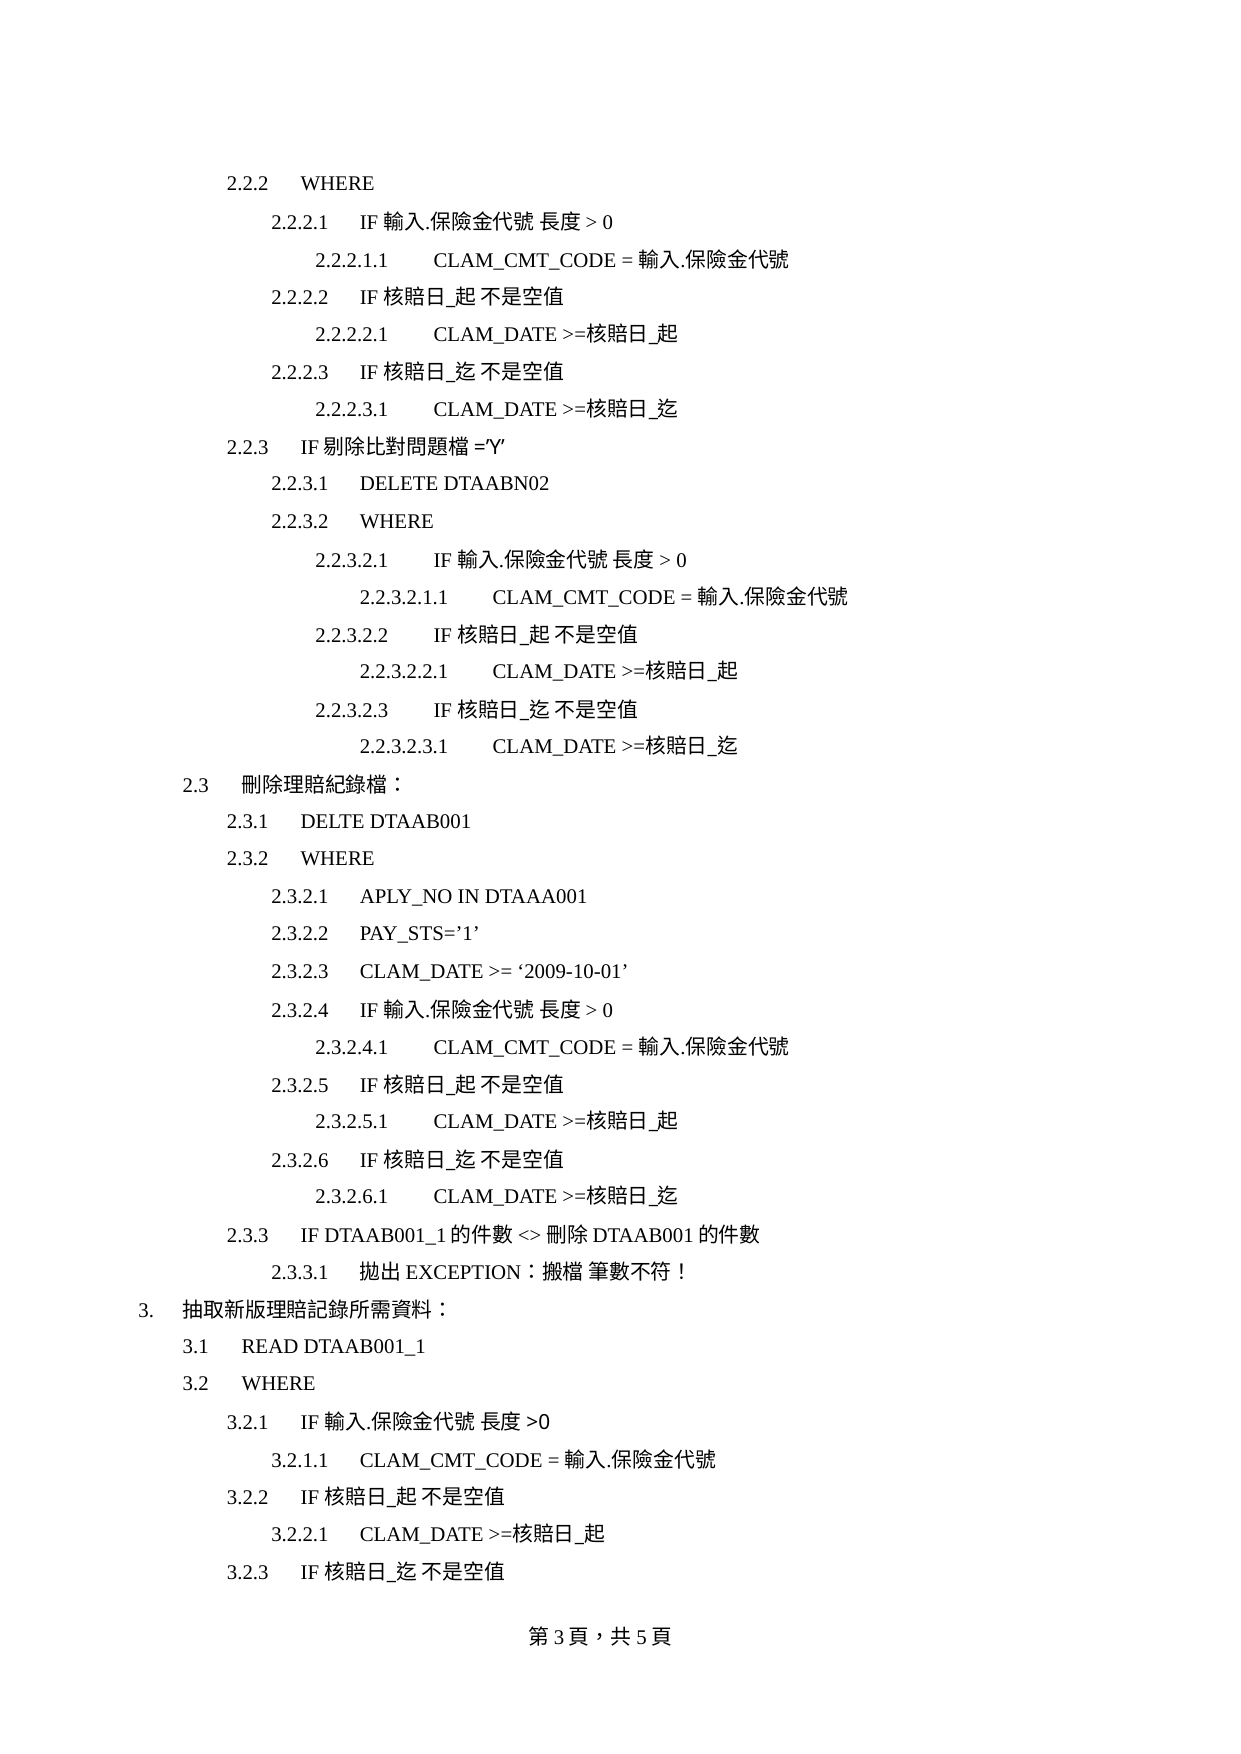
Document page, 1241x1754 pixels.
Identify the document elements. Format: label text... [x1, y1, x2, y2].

list IF 核賠日_起 不是空值 [271, 1064, 1144, 1102]
list WHERE [271, 502, 1144, 539]
list CLAM_CMT_CODE = 輸入.保險金代號 [359, 577, 1144, 614]
list DELTE DTAAB001 [227, 802, 1144, 839]
list APLY_NO IN DTAAA001 [271, 877, 1144, 914]
list CLAM_DATE >=核賠日_起 [315, 314, 1144, 352]
list IF 核賠日_迄 不是空值 [271, 352, 1144, 389]
list CLAM_DATE >=核賠日_迄 [359, 727, 1144, 764]
list CLAM_DATE >=核賠日_迄 [315, 1177, 1144, 1214]
list CLAM_CMT_CODE = 輸入.保險金代號 [271, 1439, 1144, 1477]
list CLAM_DATE >=核賠日_迄 [315, 389, 1144, 427]
list 拋出EXCEPTION：搬檔 筆數不符！ [271, 1252, 1144, 1289]
list IF 核賠日_起 不是空值 [271, 277, 1144, 314]
list PAY_STS=’1’ [271, 914, 1144, 952]
list 刪除理賠紀錄檔： [182, 764, 1144, 802]
list IF 核賠日_起 不是空值 [227, 1477, 1144, 1514]
list CLAM_DATE >=核賠日_起 [359, 652, 1144, 689]
list CLAM_DATE >=核賠日_起 [315, 1102, 1144, 1139]
list IF 核賠日_迄 不是空值 [315, 689, 1144, 727]
list IF 核賠日_起 不是空值 [315, 614, 1144, 652]
list 抽取新版理賠記錄所需資料： [138, 1289, 1144, 1327]
list IF 輸入.保險金代號 長度 > 0 [315, 539, 1144, 577]
list CLAM_DATE >= ‘’ [271, 952, 1144, 989]
list CLAM_DATE >=核賠日_起 [271, 1514, 1144, 1552]
list IF 輸入.保險金代號 長度 > 0 [271, 202, 1144, 239]
list IF剔除比對問題檔 =’Y’ [227, 427, 1144, 464]
list WHERE [227, 164, 1144, 202]
list CLAM_CMT_CODE = 輸入.保險金代號 [315, 1027, 1144, 1064]
list WHERE [227, 839, 1144, 877]
list DELETE DTAABN02 [271, 464, 1144, 502]
list CLAM_CMT_CODE = 輸入.保險金代號 [315, 239, 1144, 277]
list IF DTAAB001_1的件數 <> 刪除DTAAB001的件數 [227, 1214, 1144, 1252]
list WHERE [182, 1364, 1144, 1402]
list IF 核賠日_迄 不是空值 [271, 1139, 1144, 1177]
list IF 輸入.保險金代號 長度 > 0 [271, 989, 1144, 1027]
list IF 核賠日_迄 不是空值 [227, 1552, 1144, 1589]
list IF 輸入.保險金代號 長度 >0 [227, 1402, 1144, 1439]
list READ DTAAB001_1 [182, 1327, 1144, 1364]
